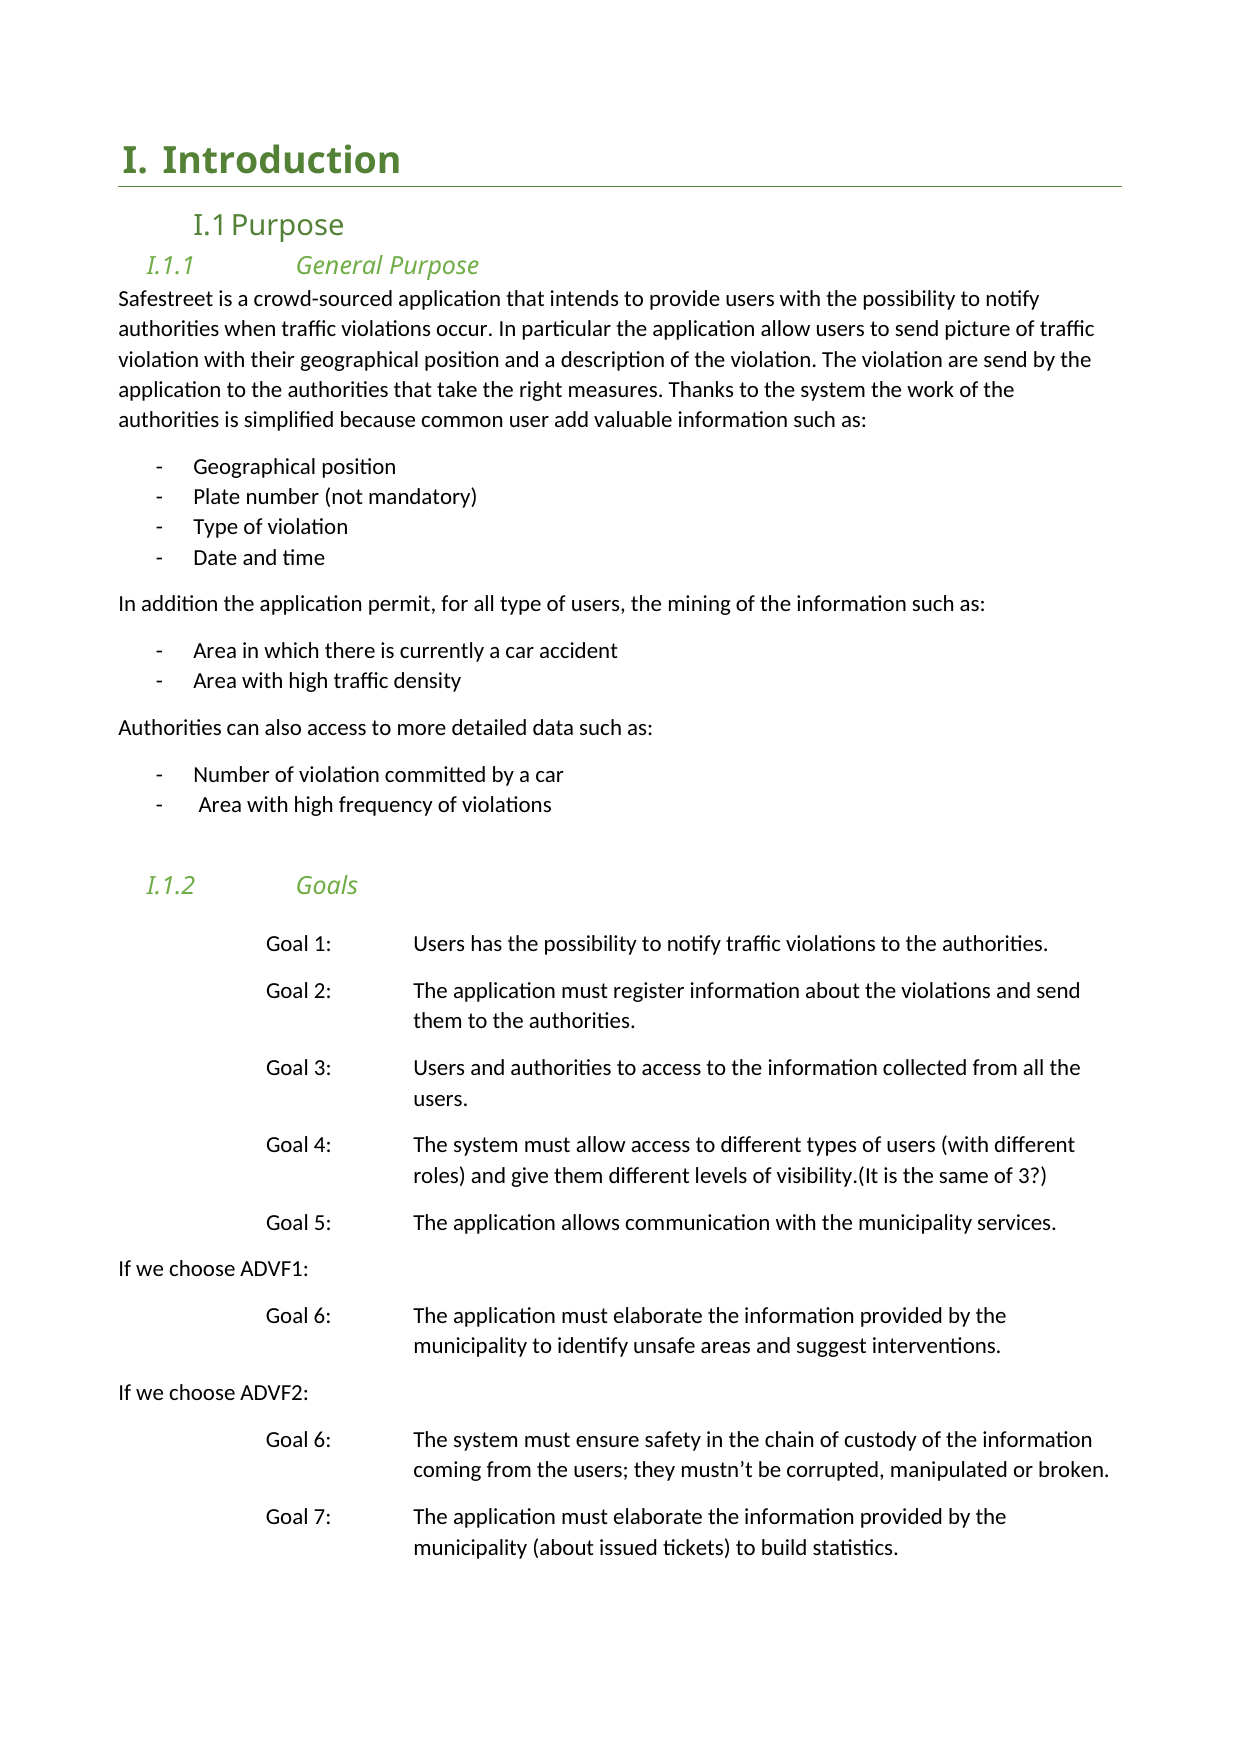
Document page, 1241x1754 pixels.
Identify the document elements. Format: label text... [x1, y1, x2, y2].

text Goal 6: The application must elaborate the information provided by the municipality to identify unsafe areas and suggest interventions. [266, 1301, 1122, 1359]
list Number of violation committed by a car [156, 760, 1122, 788]
list Date and time [156, 543, 1122, 571]
text Authorities can also access to more detailed data such as: [118, 713, 1122, 742]
list Type of violation [156, 512, 1122, 541]
list Area in which there is currently a car accident [156, 636, 1122, 664]
text Goal 1: Users has the possibility to notify traffic violations to the authorities. [266, 929, 1122, 957]
text In addition the application permit, for all type of users, the mining of the information such as: [118, 589, 1122, 618]
text If we choose ADVF1: [118, 1254, 1122, 1282]
list Plate number (not mandatory) [156, 482, 1122, 510]
text Goal 2: The application must register information about the violations and send them to the authorities. [266, 976, 1122, 1034]
subtitle Purpose [193, 204, 1122, 243]
text Introduction [118, 133, 1122, 186]
text Goal 5: The application allows communication with the municipality services. [266, 1208, 1122, 1236]
list Geographical position [156, 452, 1122, 480]
list Area with high frequency of violations [156, 791, 1122, 819]
text Safestreet is a crowd-sourced application that intends to provide users with the possibility to notify authorities when traffic violations occur. In particular the application allow users to send picture of traffic violation with their geographical position and a description of the violation. The violation are send by the application to the authorities that take the right measures. Thanks to the system the work of the authorities is simplified because common user add valuable information such as: [118, 284, 1122, 433]
text Goal 4: The system must allow access to different types of users (with different roles) and give them different levels of visibility.(It is the same of 3?) [266, 1131, 1122, 1189]
text Goal 6: The system must ensure safety in the chain of custody of the information coming from the users; they mustn’t be corrupted, manipulated or broken. [266, 1425, 1122, 1483]
list Area with high traffic density [156, 667, 1122, 695]
text Goal 3: Users and authorities to access to the information collected from all the users. [266, 1053, 1122, 1112]
subtitle Goals [118, 868, 1122, 902]
text Goal 7: The application must elaborate the information provided by the municipality (about issued tickets) to build statistics. [266, 1502, 1122, 1561]
text If we choose ADVF2: [118, 1378, 1122, 1406]
subtitle General Purpose [118, 248, 1122, 282]
